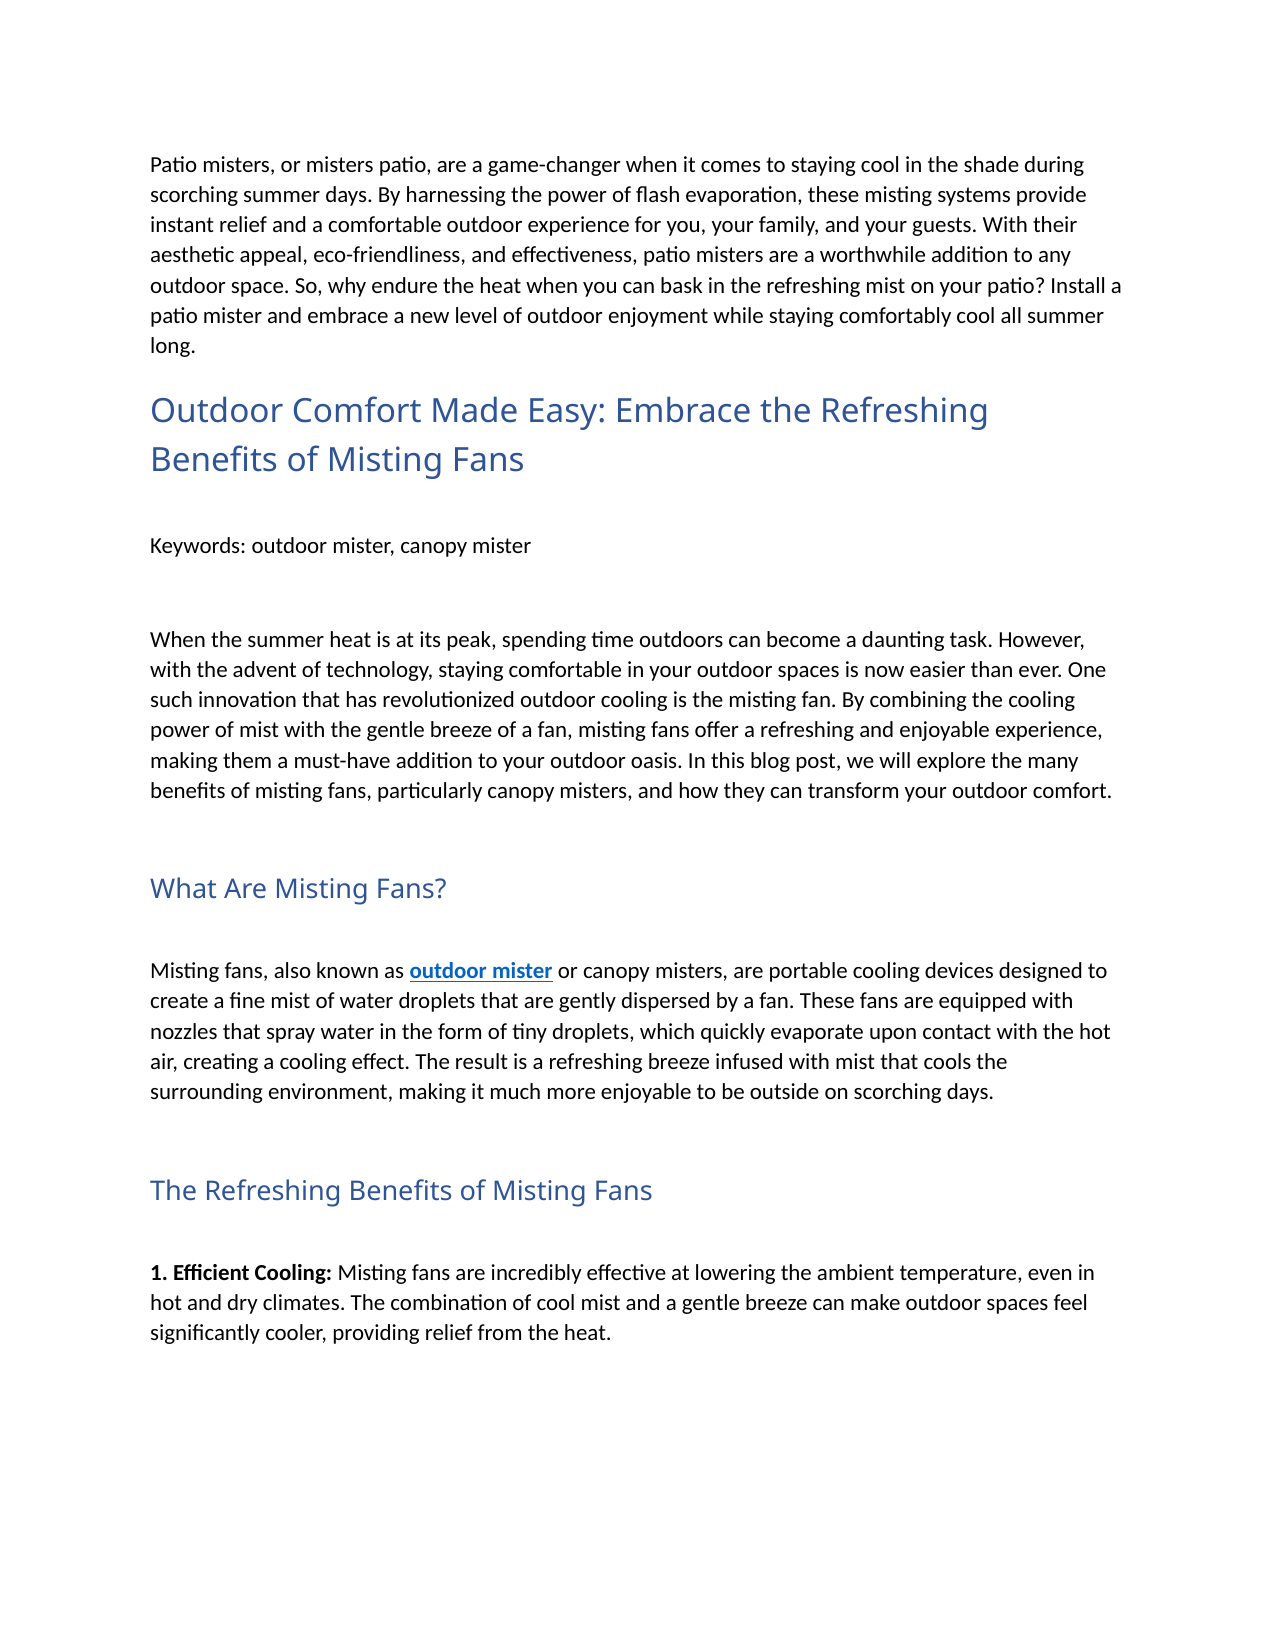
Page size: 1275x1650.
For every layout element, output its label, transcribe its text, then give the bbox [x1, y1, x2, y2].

text When the summer heat is at its peak, spending time outdoors can become a daunting task. However, with the advent of technology, staying comfortable in your outdoor spaces is now easier than ever. One such innovation that has revolutionized outdoor cooling is the misting fan. By combining the cooling power of mist with the gentle breeze of a fan, misting fans offer a refreshing and enjoyable experience, making them a must-have addition to your outdoor oasis. In this blog post, we will explore the many benefits of misting fans, particularly canopy misters, and how they can transform your outdoor comfort. [150, 625, 1125, 804]
subtitle What Are Misting Fans? [150, 870, 1125, 907]
text Misting fans, also known as outdoor mister or canopy misters, are portable cooling devices designed to create a fine mist of water droplets that are gently dispersed by a fan. These fans are equipped with nozzles that spray water in the form of tiny droplets, which quickly evaporate upon contact with the hot air, creating a cooling effect. The result is a refreshing breeze infused with mist that cools the surrounding environment, making it much more enjoyable to be outside on scorching days. [150, 956, 1125, 1105]
text Keywords: outdoor mister, canopy mister [150, 531, 1125, 559]
text 1. Efficient Cooling: Misting fans are incredibly effective at lowering the ambient temperature, even in hot and dry climates. The combination of cool mist and a gentle breeze can make outdoor spaces feel significantly cooler, providing relief from the heat. [150, 1258, 1125, 1346]
subtitle The Refreshing Benefits of Misting Fans [150, 1171, 1125, 1208]
subtitle Outdoor Comfort Made Easy: Embrace the Refreshing Benefits of Misting Fans [150, 386, 1125, 481]
text Patio misters, or misters patio, are a game-changer when it comes to staying cool in the shade during scorching summer days. By harnessing the power of flash evaporation, these misting systems provide instant relief and a comfortable outdoor experience for you, your family, and your guests. With their aesthetic appeal, eco-friendliness, and effectiveness, patio misters are a worthwhile addition to any outdoor space. So, why endure the heat when you can bask in the refreshing mist on your patio? Install a patio mister and embrace a new level of outdoor enjoyment while staying comfortably cool all summer long. [150, 150, 1125, 359]
